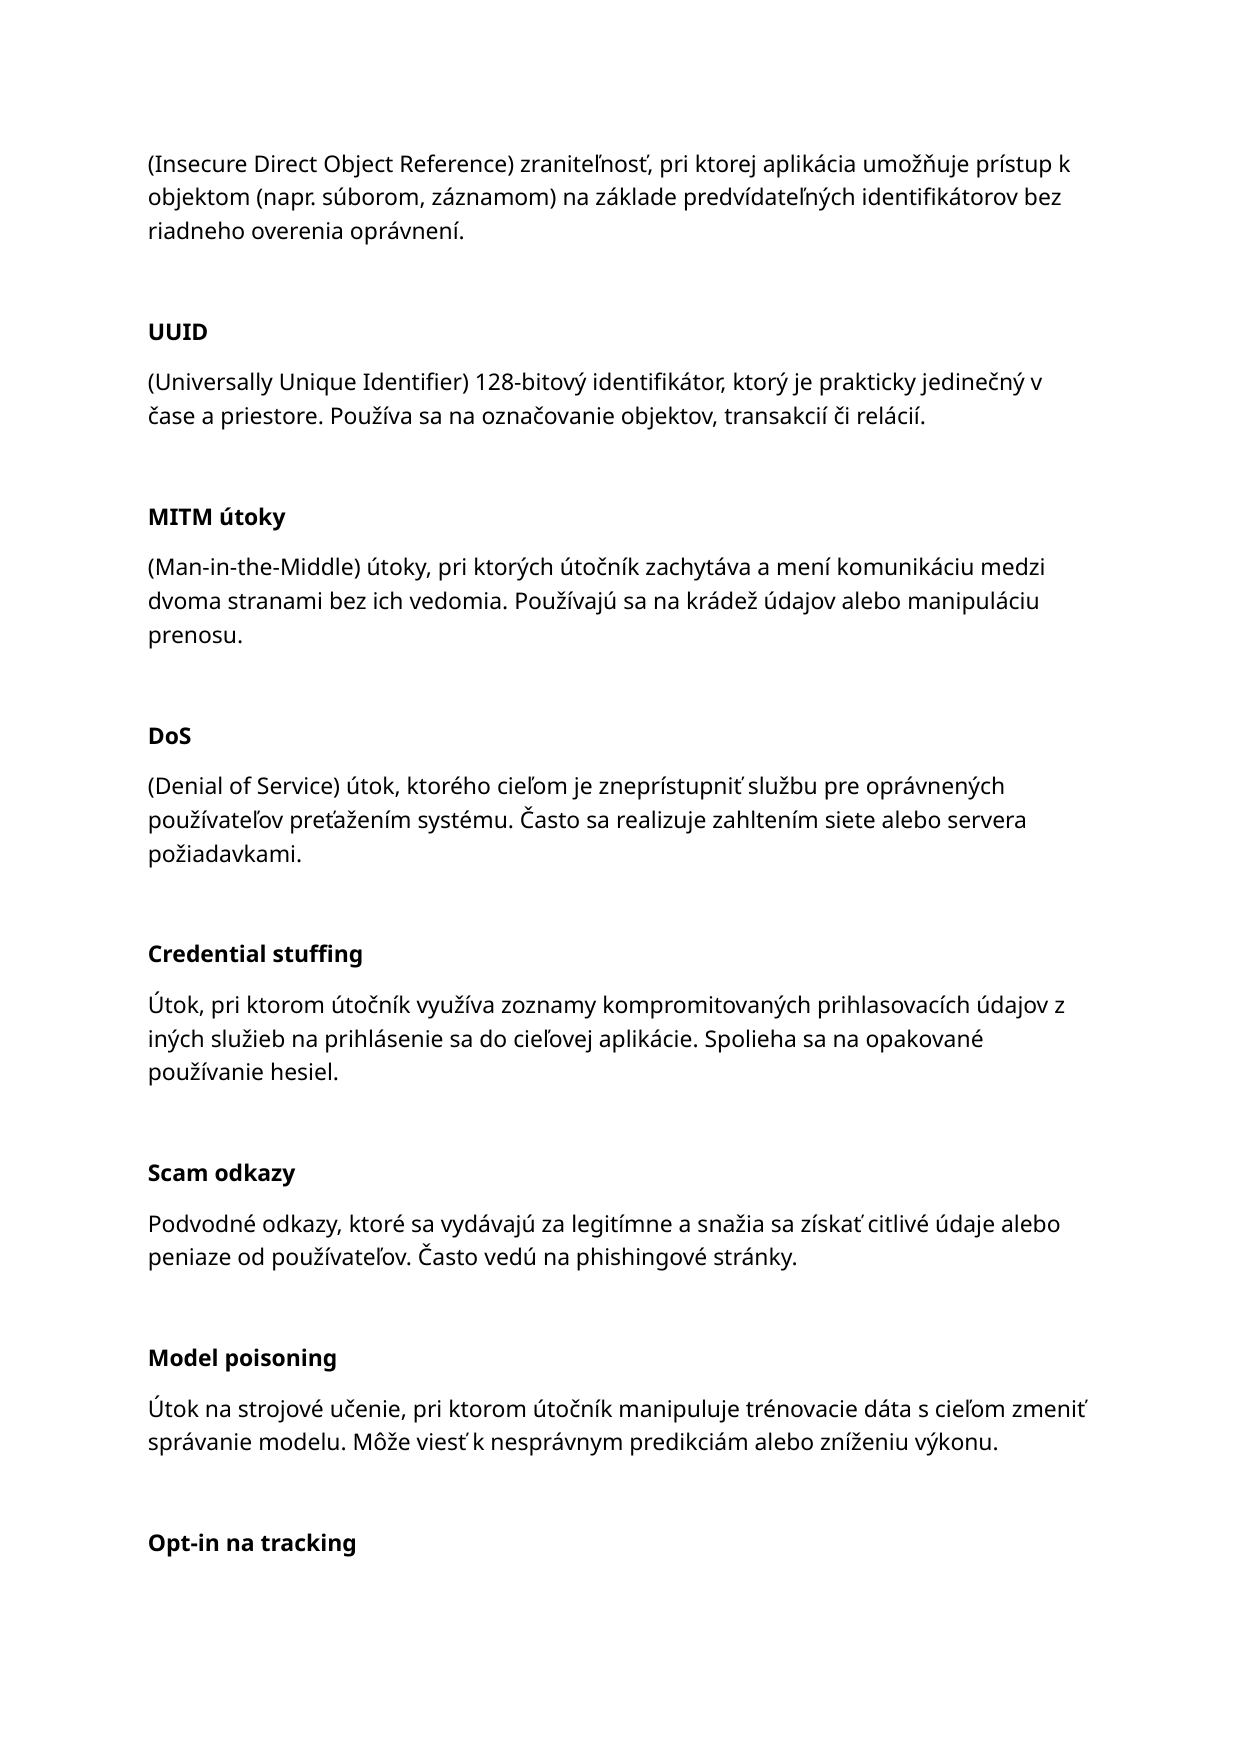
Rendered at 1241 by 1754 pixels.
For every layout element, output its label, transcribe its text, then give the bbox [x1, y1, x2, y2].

text Útok na strojové učenie, pri ktorom útočník manipuluje trénovacie dáta s cieľom zmeniť správanie modelu. Môže viesť k nesprávnym predikciám alebo zníženiu výkonu. [148, 1393, 1093, 1458]
text UUID [148, 316, 1093, 347]
text Model poisoning [148, 1342, 1093, 1373]
text (Universally Unique Identifier) 128-bitový identifikátor, ktorý je prakticky jedinečný v čase a priestore. Používa sa na označovanie objektov, transakcií či relácií. [148, 366, 1093, 431]
text (Denial of Service) útok, ktorého cieľom je zneprístupniť službu pre oprávnených používateľov preťažením systému. Často sa realizuje zahltením siete alebo servera požiadavkami. [148, 770, 1093, 869]
text Credential stuffing [148, 938, 1093, 970]
text (Man-in-the-Middle) útoky, pri ktorých útočník zachytáva a mení komunikáciu medzi dvoma stranami bez ich vedomia. Používajú sa na krádež údajov alebo manipuláciu prenosu. [148, 551, 1093, 650]
text Podvodné odkazy, ktoré sa vydávajú za legitímne a snažia sa získať citlivé údaje alebo peniaze od používateľov. Často vedú na phishingové stránky. [148, 1208, 1093, 1273]
text Scam odkazy [148, 1157, 1093, 1188]
text DoS [148, 720, 1093, 751]
text Opt-in na tracking [148, 1527, 1093, 1558]
text MITM útoky [148, 501, 1093, 532]
text Útok, pri ktorom útočník využíva zoznamy kompromitovaných prihlasovacích údajov z iných služieb na prihlásenie sa do cieľovej aplikácie. Spolieha sa na opakované používanie hesiel. [148, 989, 1093, 1088]
